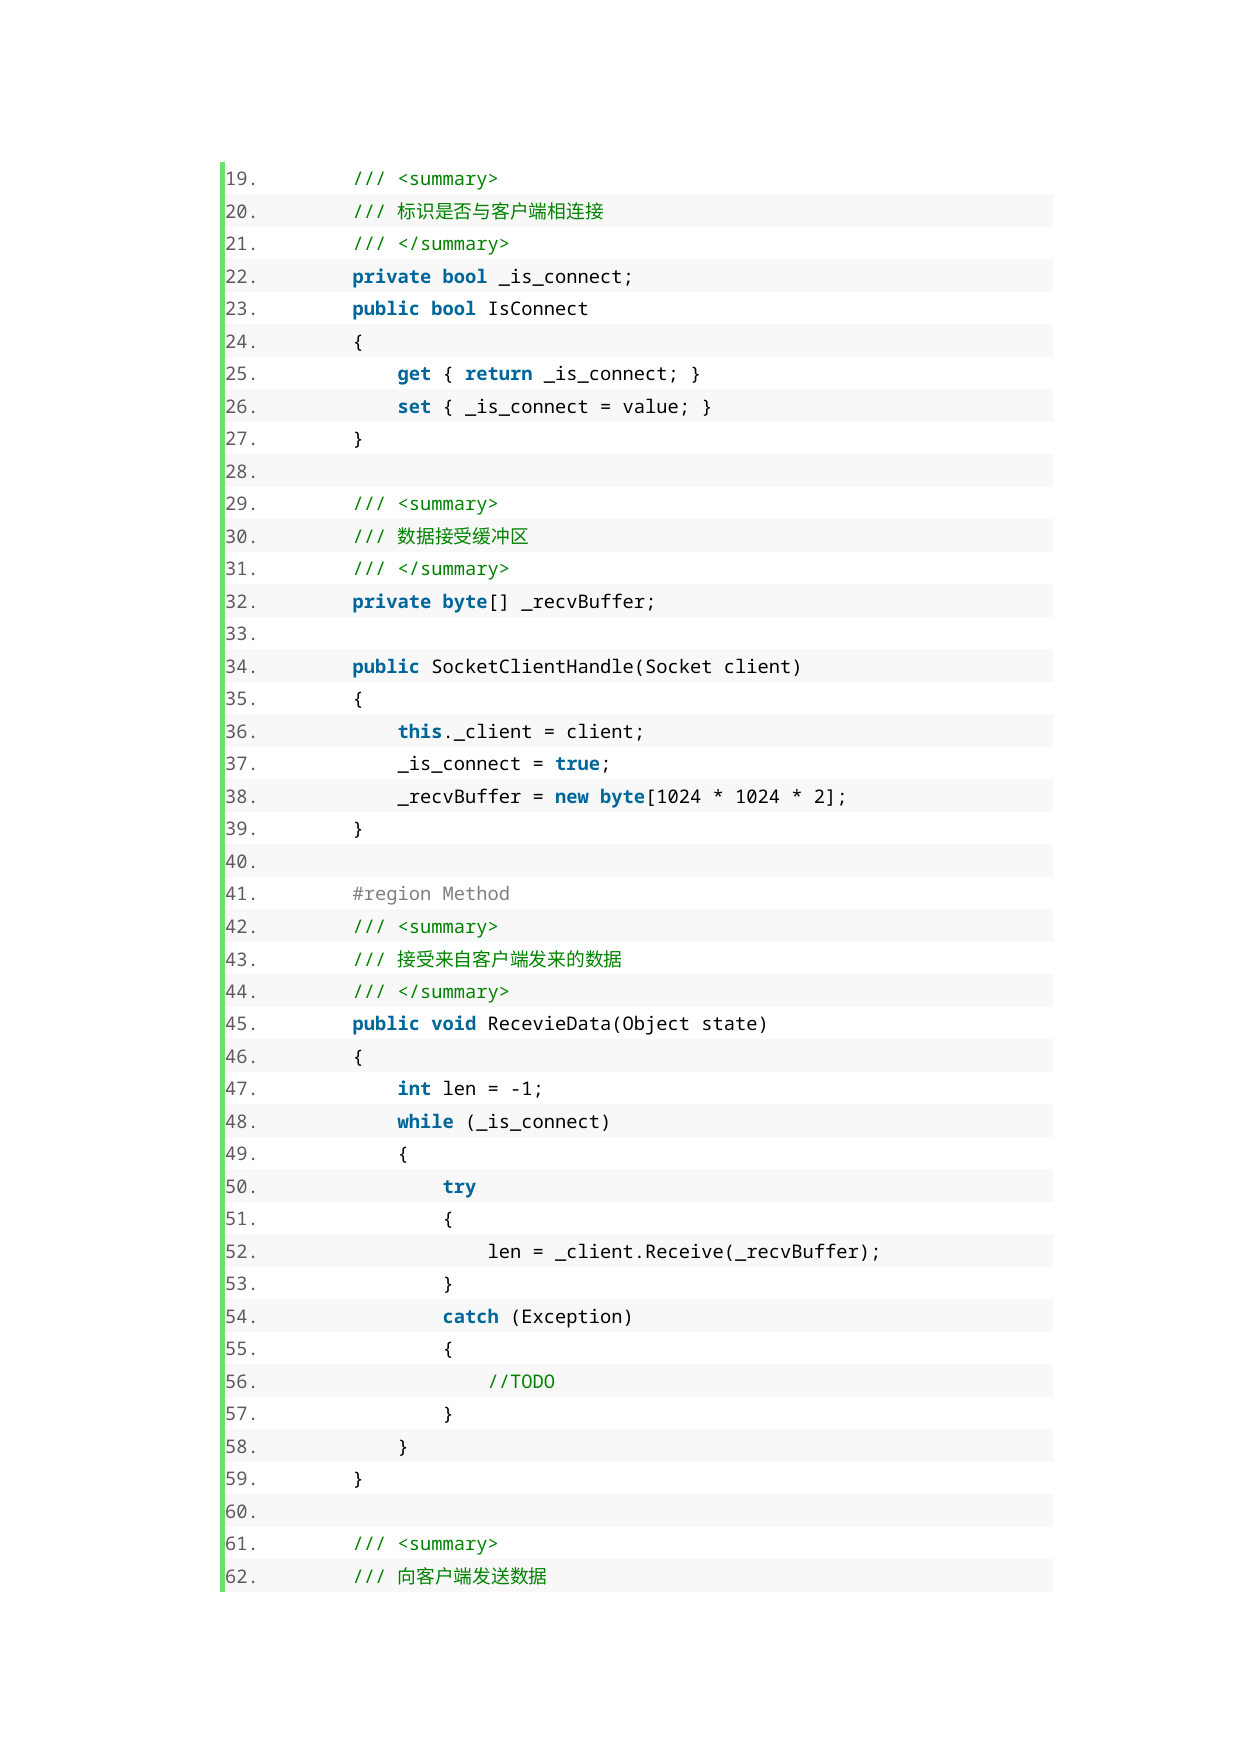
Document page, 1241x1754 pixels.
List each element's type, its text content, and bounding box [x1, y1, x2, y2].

list /// 数据接受缓冲区 [225, 519, 1053, 552]
list /// <summary> [225, 162, 1053, 194]
list { [225, 1039, 1053, 1072]
list /// </summary> [225, 974, 1053, 1007]
list } [225, 812, 1053, 844]
list get { return _is_connect; } [225, 357, 1053, 389]
list #region Method [225, 877, 1053, 909]
list public SocketClientHandle(Socket client) [225, 649, 1053, 682]
list } [225, 1429, 1053, 1462]
list /// 标识是否与客户端相连接 [225, 194, 1053, 227]
list /// </summary> [225, 552, 1053, 584]
list { [225, 682, 1053, 714]
list private bool _is_connect; [225, 259, 1053, 292]
list private byte[] _recvBuffer; [225, 584, 1053, 617]
list public void RecevieData(Object state) [225, 1007, 1053, 1039]
list set { _is_connect = value; } [225, 389, 1053, 422]
list } [225, 1462, 1053, 1494]
list /// <summary> [225, 1527, 1053, 1559]
list } [225, 1397, 1053, 1429]
list } [225, 422, 1053, 454]
list //TODO [225, 1364, 1053, 1397]
list /// <summary> [225, 487, 1053, 519]
list /// <summary> [225, 909, 1053, 942]
list while (_is_connect) [225, 1104, 1053, 1137]
list { [225, 324, 1053, 357]
list } [225, 1267, 1053, 1299]
list int len = -1; [225, 1072, 1053, 1104]
list _is_connect = true; [225, 747, 1053, 779]
list _recvBuffer = new byte[1024 * 1024 * 2]; [225, 779, 1053, 812]
list try [225, 1169, 1053, 1202]
list public bool IsConnect [225, 292, 1053, 324]
list catch (Exception) [225, 1299, 1053, 1332]
list /// 向客户端发送数据 [225, 1559, 1053, 1592]
list { [225, 1202, 1053, 1234]
list { [225, 1137, 1053, 1169]
list len = _client.Receive(_recvBuffer); [225, 1234, 1053, 1267]
list this._client = client; [225, 714, 1053, 747]
list /// 接受来自客户端发来的数据 [225, 942, 1053, 974]
list /// </summary> [225, 227, 1053, 259]
list { [225, 1332, 1053, 1364]
